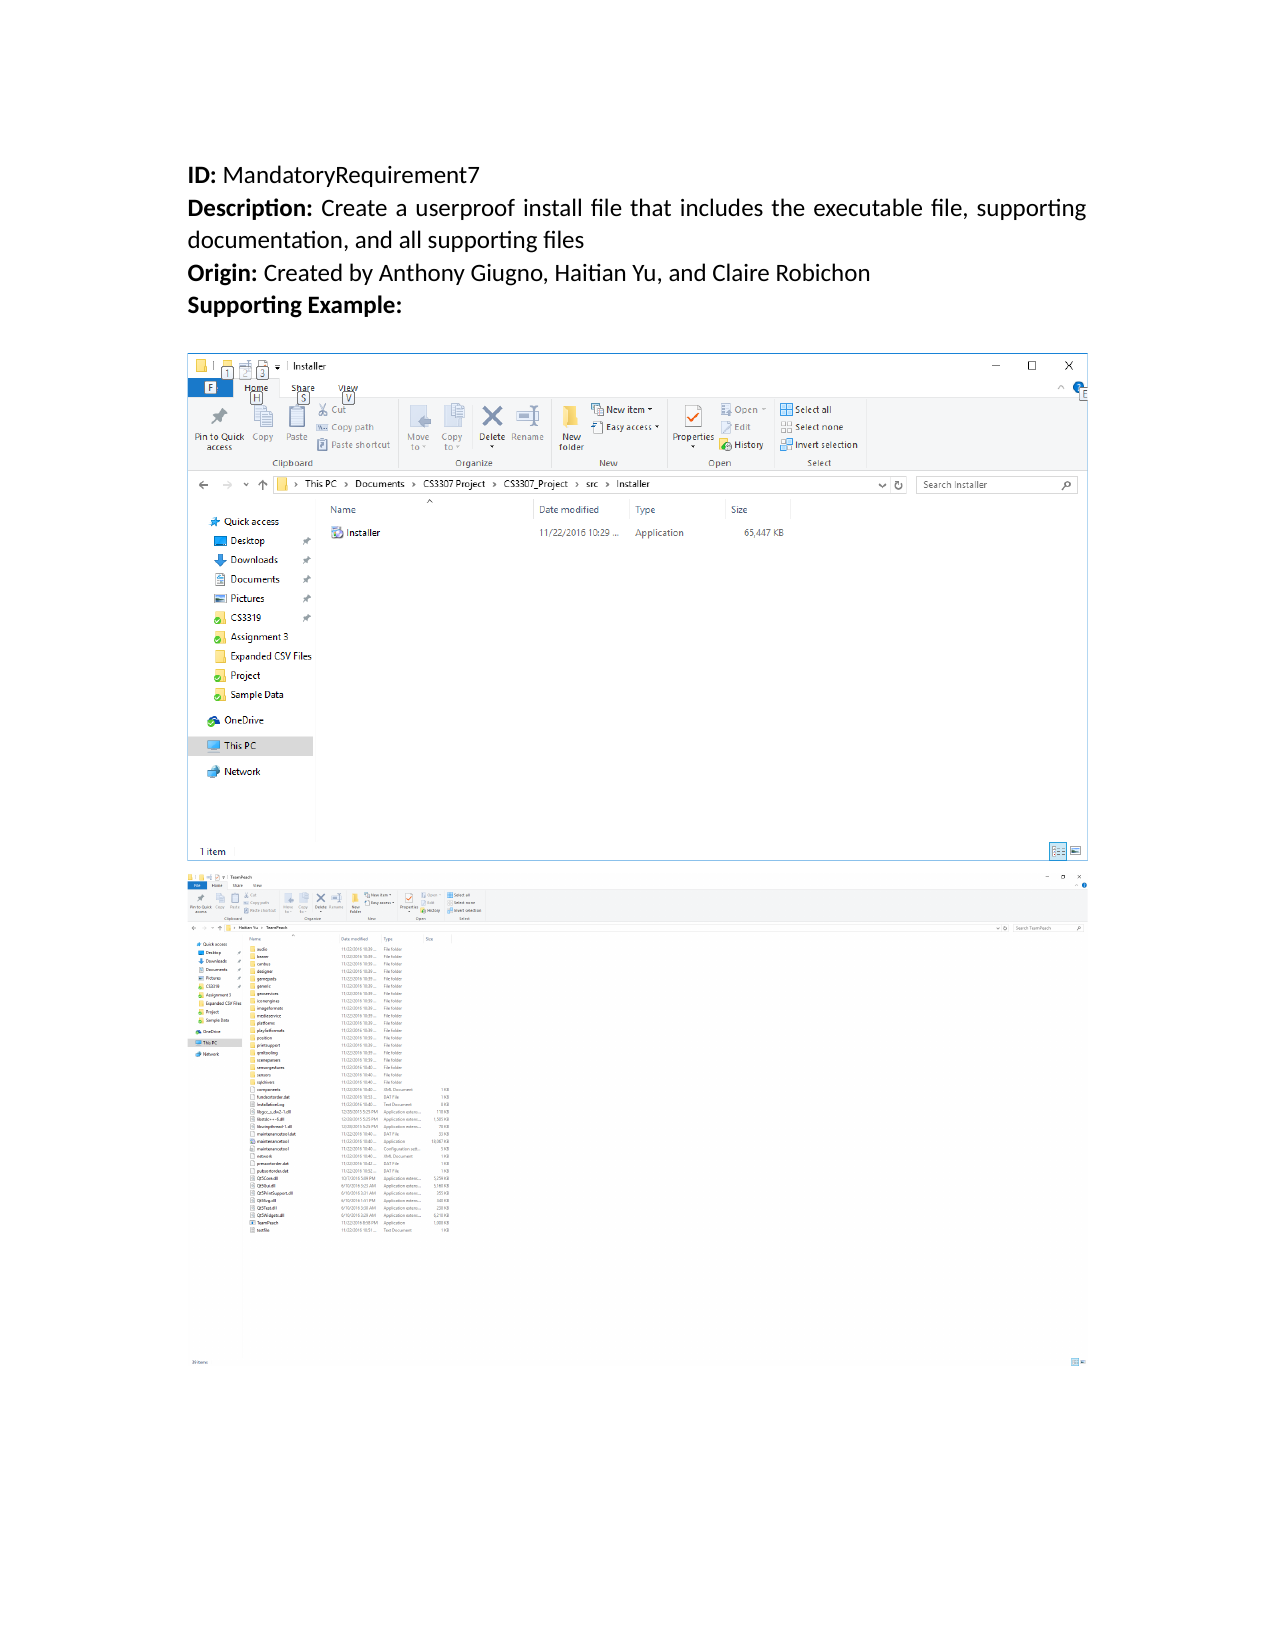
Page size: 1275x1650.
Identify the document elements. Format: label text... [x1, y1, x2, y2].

text ID: MandatoryRequirement7 [187, 159, 1087, 191]
picture [187, 353, 1088, 861]
picture [187, 873, 1088, 1366]
text Description: Create a userproof install file that includes the executable file, supporting documentation, and all supporting files [187, 191, 1087, 256]
text Origin: Created by Anthony Giugno, Haitian Yu, and Claire Robichon [187, 256, 1087, 289]
text Supporting Example: [187, 289, 1087, 321]
